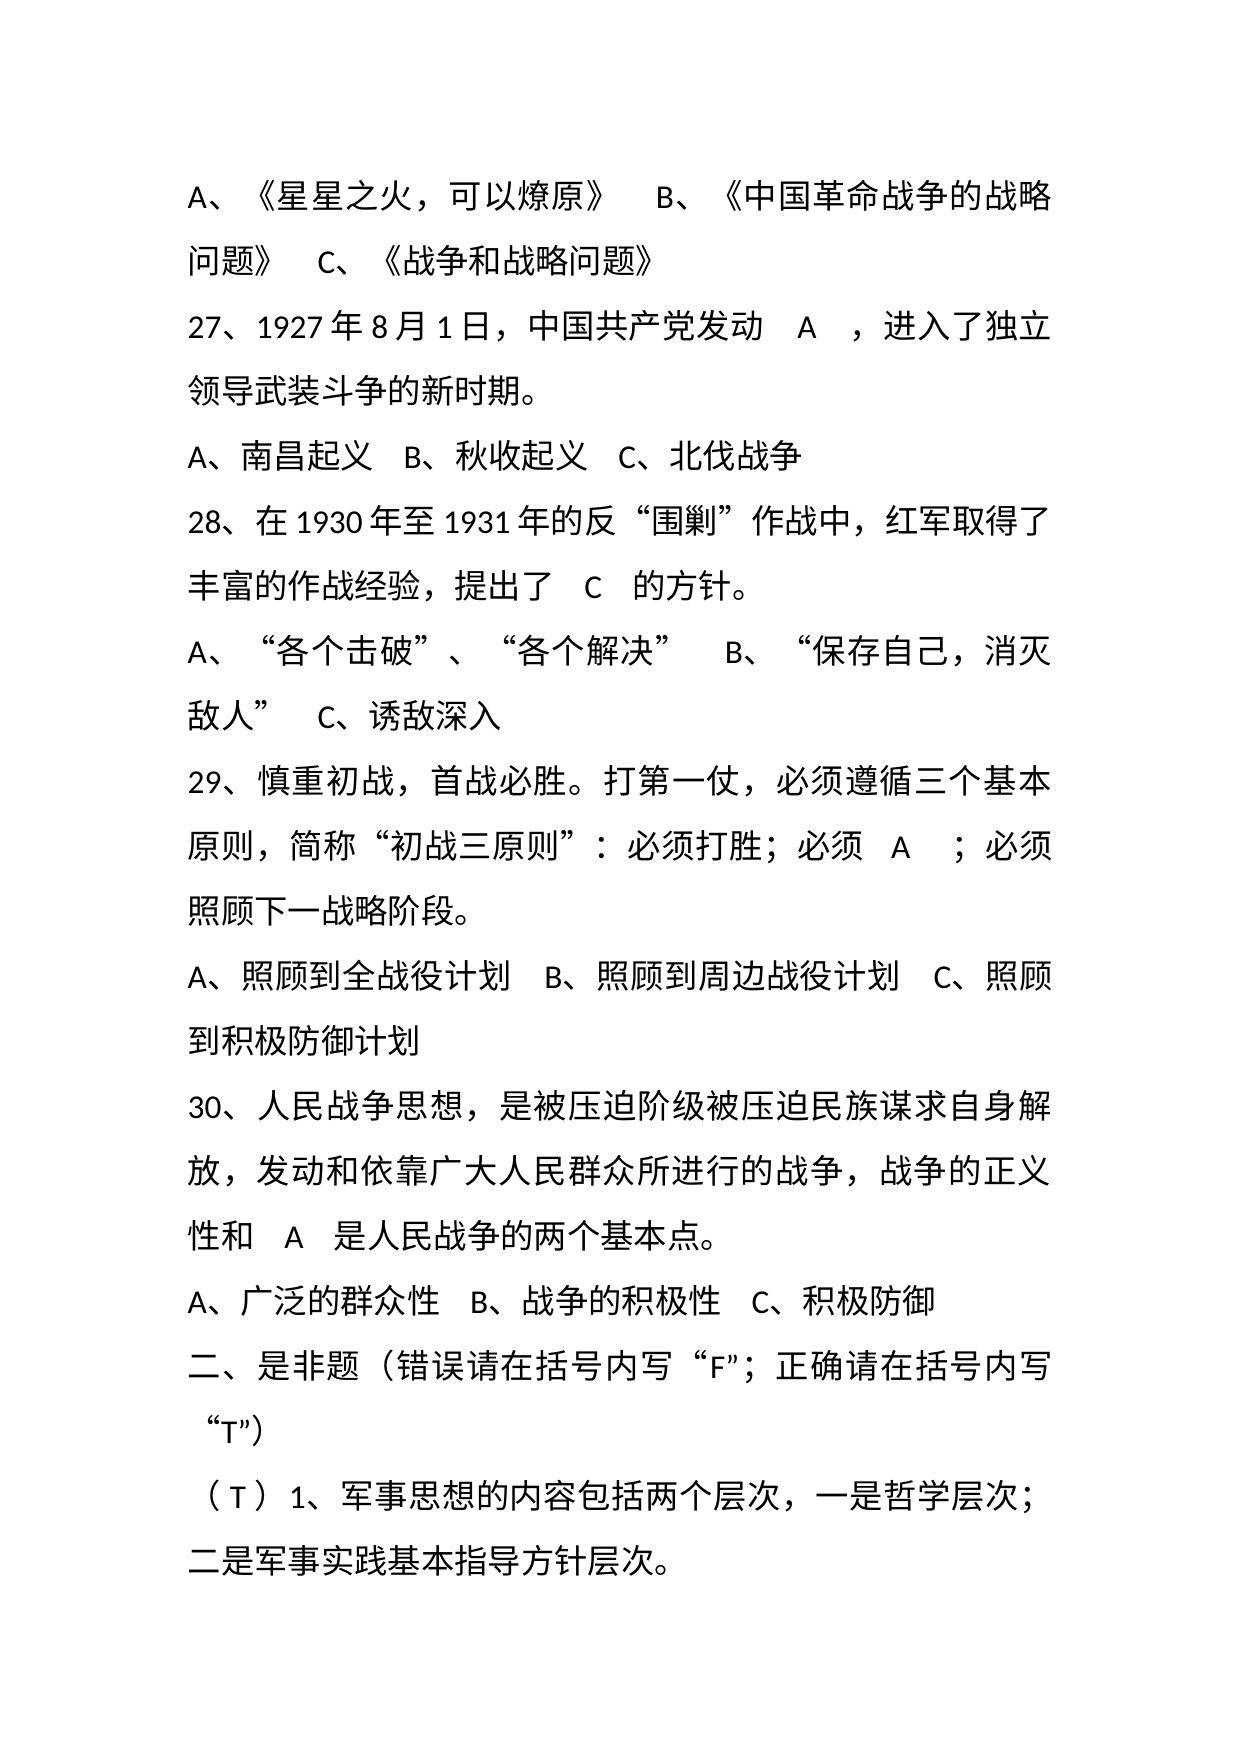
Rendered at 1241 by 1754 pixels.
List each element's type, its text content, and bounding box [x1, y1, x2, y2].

text A、《星星之火，可以燎原》 B、《中国革命战争的战略问题》 C、《战争和战略问题》 [187, 162, 1053, 292]
text 27、1927年8月1日，中国共产党发动 A ，进入了独立领导武装斗争的新时期。 [187, 292, 1053, 422]
text 二、是非题（错误请在括号内写“F”；正确请在括号内写“T”） [187, 1332, 1053, 1462]
text 30、人民战争思想，是被压迫阶级被压迫民族谋求自身解放，发动和依靠广大人民群众所进行的战争，战争的正义性和 A 是人民战争的两个基本点。 [187, 1072, 1053, 1267]
text A、南昌起义 B、秋收起义 C、北伐战争 [187, 422, 1053, 487]
text A、“各个击破”、“各个解决” B、“保存自己，消灭敌人” C、诱敌深入 [187, 617, 1053, 747]
text A、广泛的群众性 B、战争的积极性 C、积极防御 [187, 1267, 1053, 1332]
text 28、在1930年至1931年的反“围剿”作战中，红军取得了丰富的作战经验，提出了 C 的方针。 [187, 487, 1053, 617]
text A、照顾到全战役计划 B、照顾到周边战役计划 C、照顾到积极防御计划 [187, 942, 1053, 1072]
text 29、慎重初战，首战必胜。打第一仗，必须遵循三个基本原则，简称“初战三原则”：必须打胜；必须 A ；必须照顾下一战略阶段。 [187, 747, 1053, 942]
text （ T ）1、军事思想的内容包括两个层次，一是哲学层次；二是军事实践基本指导方针层次。 [187, 1462, 1053, 1592]
